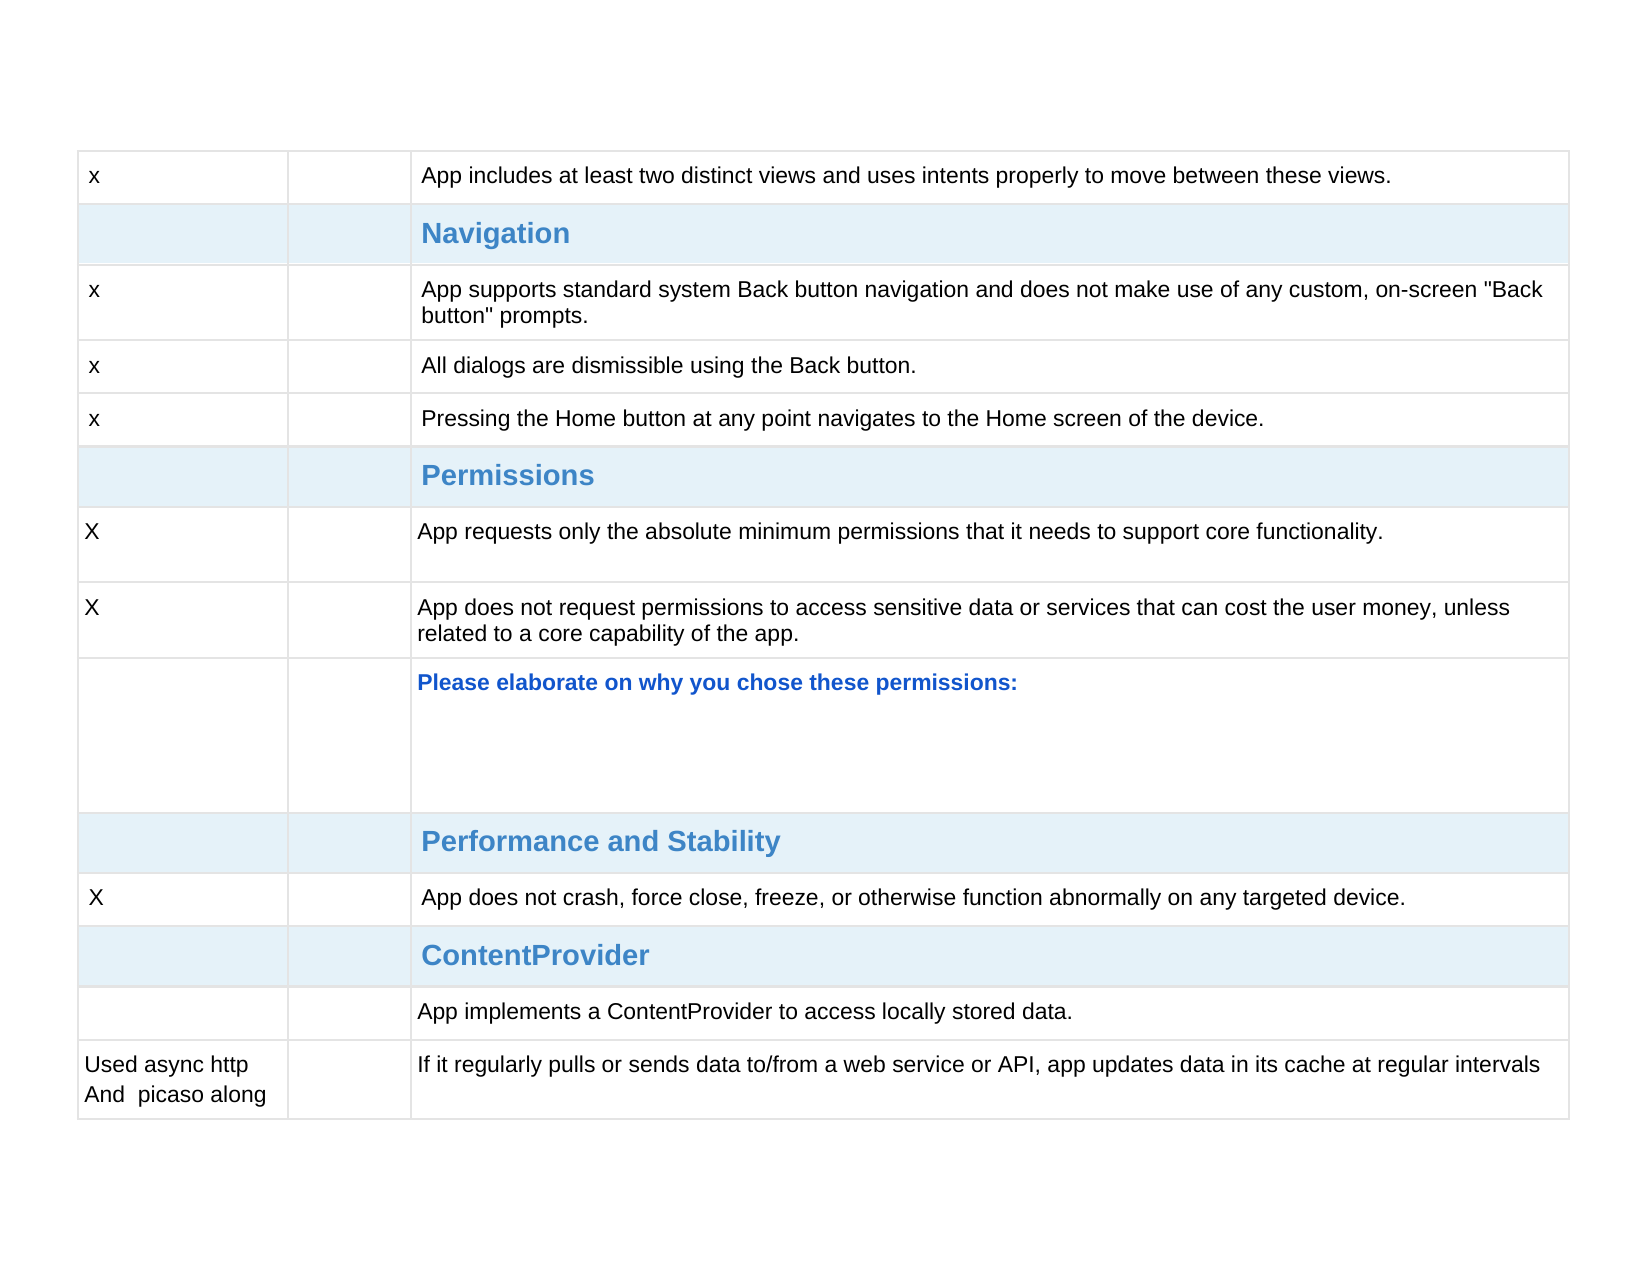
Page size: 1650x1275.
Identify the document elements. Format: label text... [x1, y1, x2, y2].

table_cell [289, 205, 410, 263]
table_cell App does not crash, force close, freeze, or otherwise function abnormally on any targeted device. [412, 874, 1568, 925]
table_cell x [79, 394, 287, 445]
table_cell All dialogs are dismissible using the Back button. [412, 341, 1568, 392]
table_cell x [79, 341, 287, 392]
table_cell Performance and Stability [412, 814, 1568, 872]
table_cell App supports standard system Back button navigation and does not make use of any custom, on-screen "Back button" prompts. [412, 266, 1568, 339]
table_cell x [79, 152, 287, 203]
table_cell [412, 1041, 1568, 1118]
table_cell [289, 266, 410, 339]
table_cell [79, 988, 287, 1038]
table_cell Please elaborate on why you chose these permissions: [412, 659, 1568, 812]
table_cell [289, 927, 410, 985]
table_cell x [79, 266, 287, 339]
table_cell Permissions [412, 448, 1568, 506]
table_cell App does not request permissions to access sensitive data or services that can cost the user money, unless related to a core capability of the app. [412, 583, 1568, 657]
table_cell [79, 448, 287, 506]
table_cell [289, 152, 410, 203]
table_cell [289, 659, 410, 812]
table_cell App includes at least two distinct views and uses intents properly to move between these views. [412, 152, 1568, 203]
table_cell [289, 1041, 410, 1118]
table_cell X [79, 583, 287, 657]
table_cell [289, 508, 410, 581]
table_cell [79, 927, 287, 985]
table_cell [79, 814, 287, 872]
table_cell Pressing the Home button at any point navigates to the Home screen of the device. [412, 394, 1568, 445]
table_cell App requests only the absolute minimum permissions that it needs to support core functionality. [412, 508, 1568, 581]
table_cell [289, 874, 410, 925]
table_cell X [79, 874, 287, 925]
table_cell [289, 341, 410, 392]
table_cell X [79, 508, 287, 581]
table_cell [79, 659, 287, 812]
table_cell [79, 205, 287, 263]
table_cell Navigation [412, 205, 1568, 263]
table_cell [79, 1041, 287, 1118]
table_cell App implements a ContentProvider to access locally stored data. [412, 988, 1568, 1038]
table_cell [289, 814, 410, 872]
table_cell [289, 988, 410, 1038]
table_cell [289, 394, 410, 445]
table_cell [289, 448, 410, 506]
table_cell [289, 583, 410, 657]
table_cell ContentProvider [412, 927, 1568, 985]
